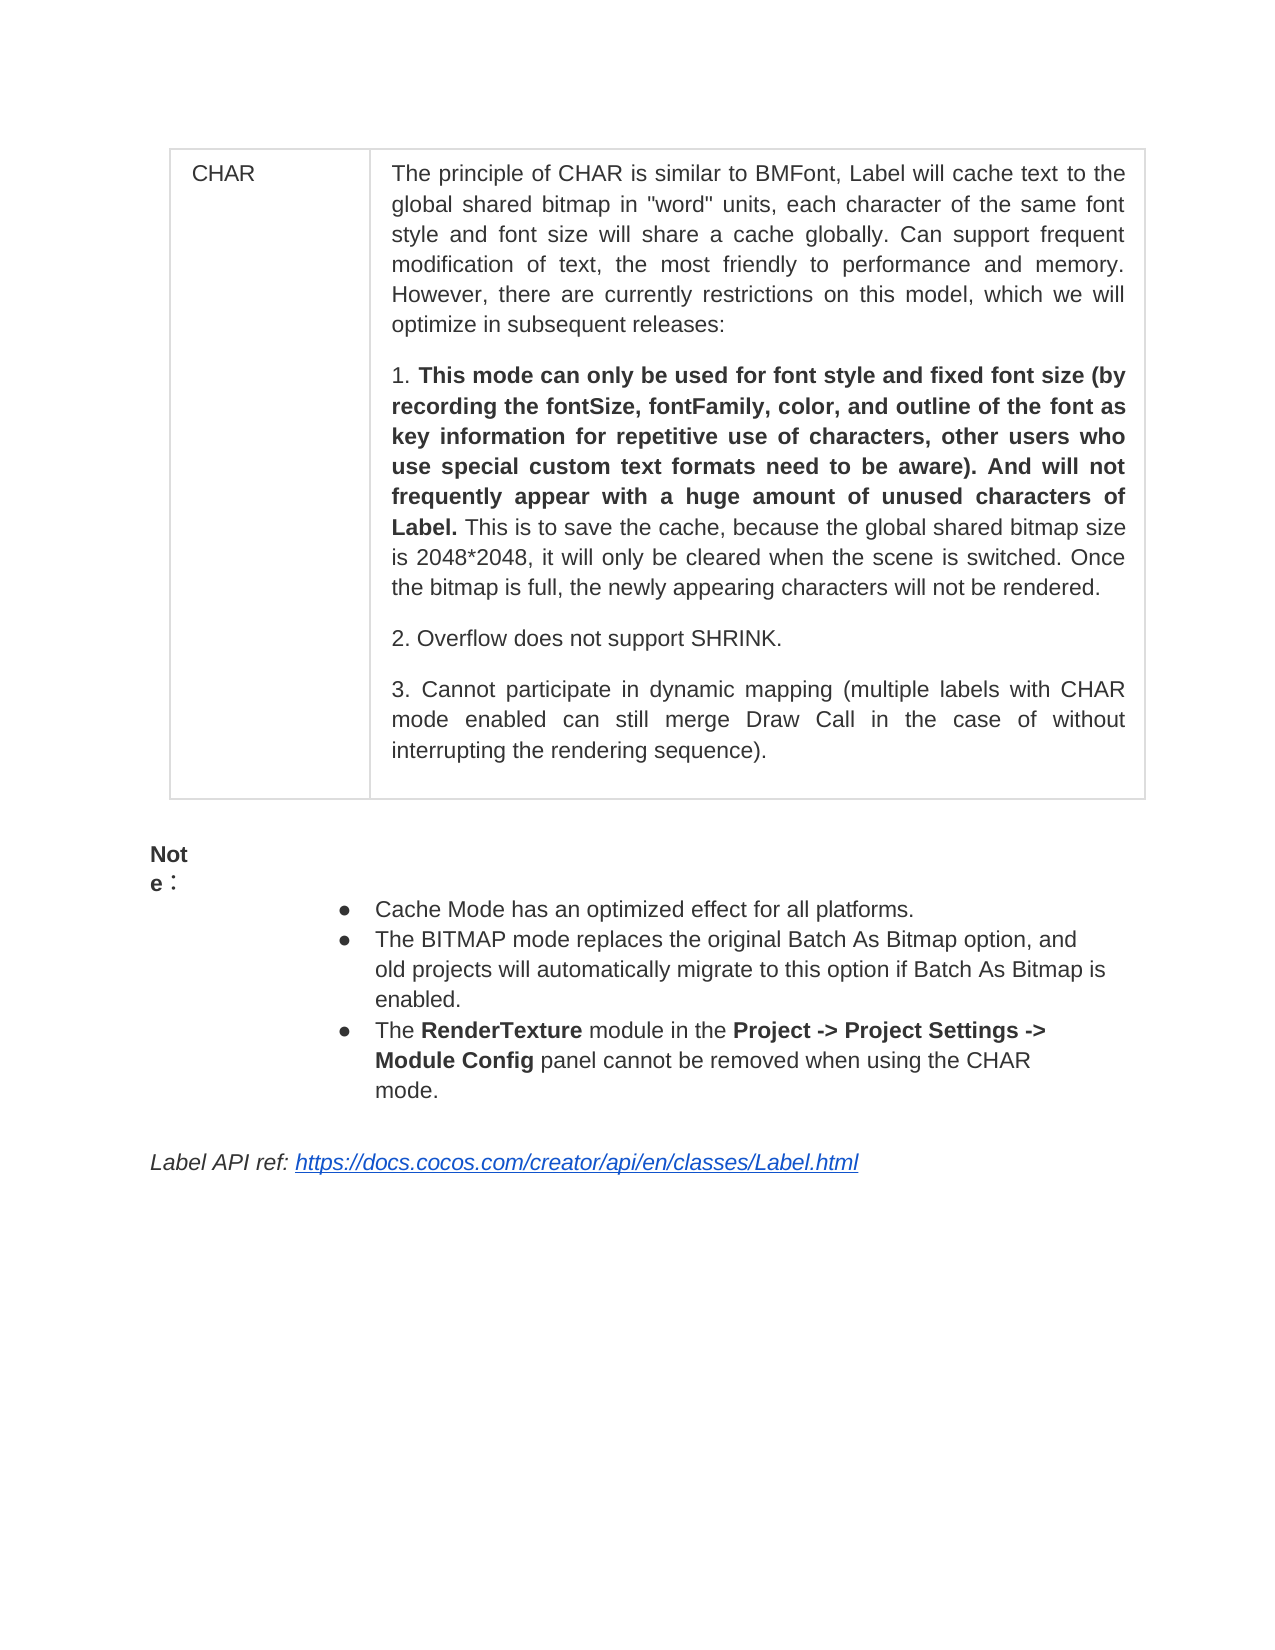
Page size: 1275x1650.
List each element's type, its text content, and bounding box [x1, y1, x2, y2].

list The BITMAP mode replaces the original Batch As Bitmap option, and old projects will automatically migrate to this option if Batch As Bitmap is enabled. [337, 926, 1113, 1013]
table_header The principle of CHAR is similar to BMFont, Label will cache text to the global shared bitmap in "word" units, each character of the same font style and font size will share a cache globally. Can support frequent modification of text, the most friendly to performance and memory. However, there are currently restrictions on this model, which we will optimize in subsequent releases: This mode can only be used for font style and fixed font size (by recording the fontSize, fontFamily, color, and outline of the font as key information for repetitive use of characters, other users who use special custom text formats need to be aware). And will not frequently appear with a huge amount of unused characters of Label. This is to save the cache, because the global shared bitmap size is 2048*2048, it will only be cleared when the scene is switched. Once the bitmap is full, the newly appearing characters will not be rendered. Overflow does not support SHRINK. Cannot participate in dynamic mapping (multiple labels with CHAR mode enabled can still merge Draw Call in the case of without interrupting the rendering sequence). [371, 150, 1144, 798]
list The RenderTexture module in the Project -> Project Settings -> Module Config panel cannot be removed when using the CHAR mode. [337, 1017, 1101, 1103]
text Label API ref: https://docs.cocos.com/creator/api/en/classes/Label.html [150, 1149, 1275, 1175]
table_header CHAR [171, 150, 369, 798]
list Cache Mode has an optimized effect for all platforms. [337, 896, 1275, 922]
subtitle Note： [150, 841, 216, 898]
